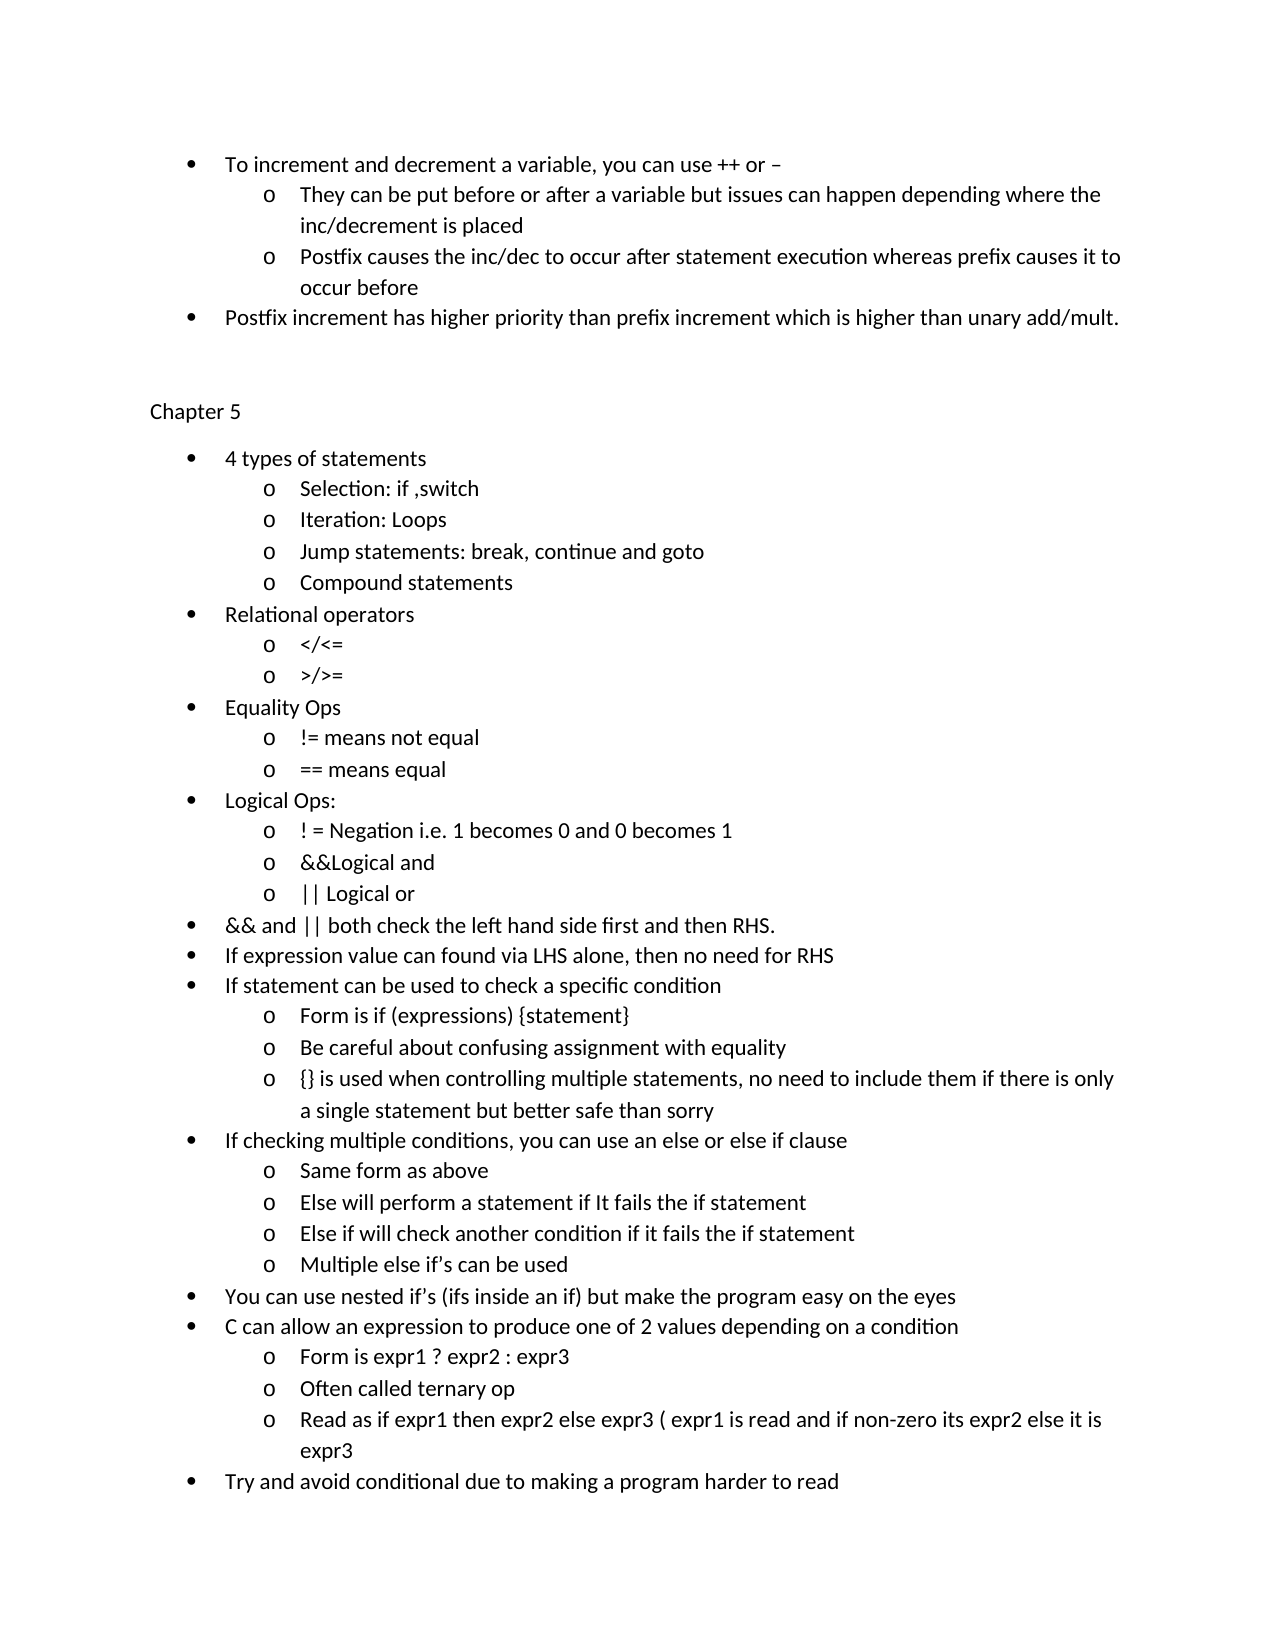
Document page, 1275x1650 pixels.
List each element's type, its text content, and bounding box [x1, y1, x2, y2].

list Jump statements: break, continue and goto [262, 537, 1125, 566]
list Form is expr1 ? expr2 : expr3 [262, 1342, 1125, 1372]
list If statement can be used to check a specific condition [187, 971, 1125, 999]
list You can use nested if’s (ifs inside an if) but make the program easy on the eyes [187, 1282, 1125, 1310]
list Relational operators [187, 600, 1125, 628]
list Form is if (expressions) {statement} [262, 1001, 1125, 1031]
list They can be put before or after a variable but issues can happen depending where the inc/decrement is placed [262, 180, 1125, 239]
list Iteration: Loops [262, 506, 1125, 535]
list Same form as above [262, 1156, 1125, 1185]
list To increment and decrement a variable, you can use ++ or – [187, 150, 1125, 178]
list Read as if expr1 then expr2 else expr3 ( expr1 is read and if non-zero its expr2 else it is expr3 [262, 1405, 1125, 1465]
list Postfix increment has higher priority than prefix increment which is higher than unary add/mult. [187, 303, 1125, 331]
list Multiple else if’s can be used [262, 1251, 1125, 1280]
list Else if will check another condition if it fails the if statement [262, 1219, 1125, 1248]
text Chapter 5 [150, 397, 1125, 425]
list Else will perform a statement if It fails the if statement [262, 1188, 1125, 1217]
list If checking multiple conditions, you can use an else or else if clause [187, 1126, 1125, 1154]
list Postfix causes the inc/dec to occur after statement execution whereas prefix causes it to occur before [262, 242, 1125, 301]
list </<= [262, 630, 1125, 659]
list Be careful about confusing assignment with equality [262, 1033, 1125, 1062]
list Compound statements [262, 568, 1125, 598]
list && and || both check the left hand side first and then RHS. [187, 911, 1125, 939]
list ! = Negation i.e. 1 becomes 0 and 0 becomes 1 [262, 816, 1125, 846]
list == means equal [262, 755, 1125, 784]
list Often called ternary op [262, 1374, 1125, 1403]
list >/>= [262, 662, 1125, 691]
list {} is used when controlling multiple statements, no need to include them if there is only a single statement but better safe than sorry [262, 1064, 1125, 1124]
list If expression value can found via LHS alone, then no need for RHS [187, 941, 1125, 969]
list Logical Ops: [187, 786, 1125, 814]
list Selection: if ,switch [262, 474, 1125, 503]
list Try and avoid conditional due to making a program harder to read [187, 1467, 1125, 1495]
list Equality Ops [187, 693, 1125, 721]
list != means not equal [262, 723, 1125, 752]
list C can allow an expression to produce one of 2 values depending on a condition [187, 1312, 1125, 1340]
list || Logical or [262, 879, 1125, 908]
list 4 types of statements [187, 444, 1125, 472]
list &&Logical and [262, 848, 1125, 877]
